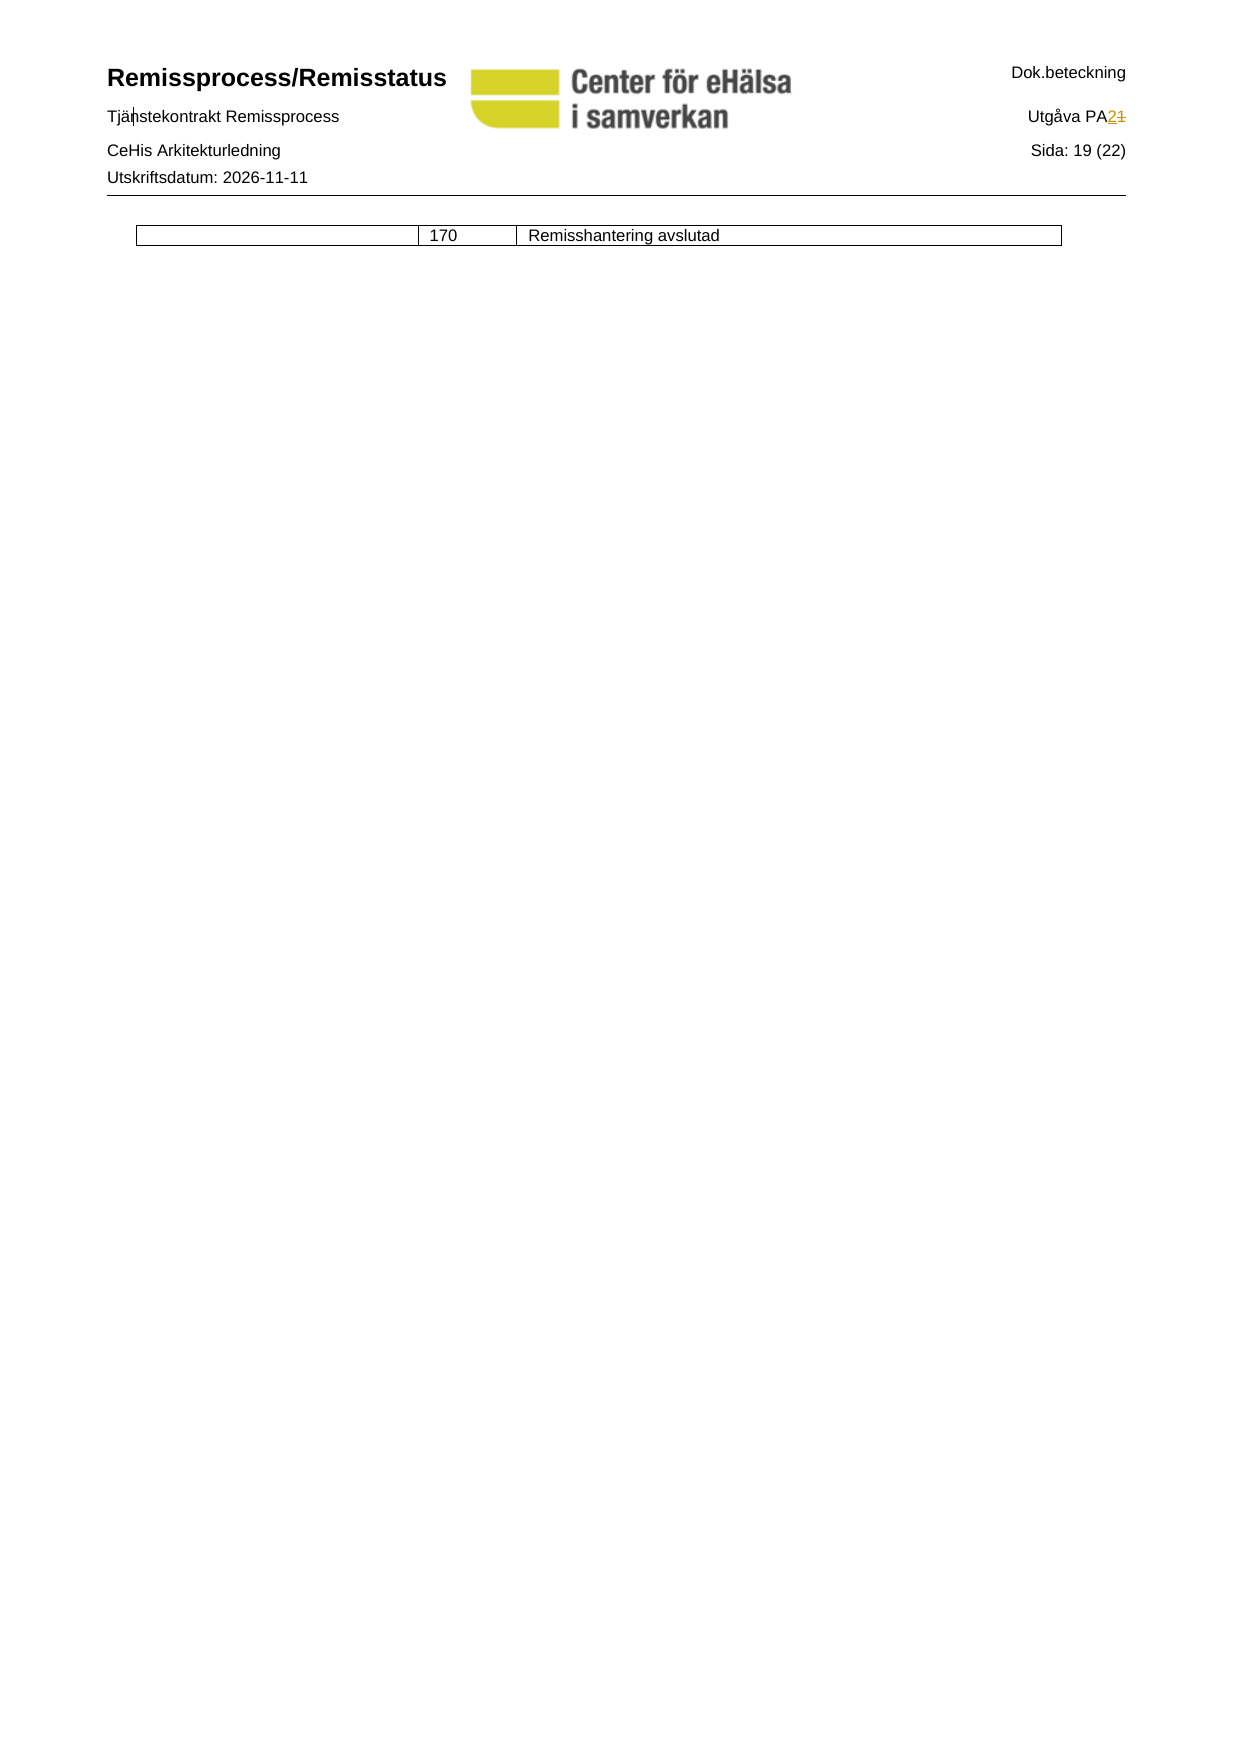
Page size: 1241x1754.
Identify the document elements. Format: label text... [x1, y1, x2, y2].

table_cell [137, 226, 418, 245]
picture [465, 63, 797, 136]
table_cell 170 [419, 226, 516, 245]
table_cell Remisshantering avslutad [517, 226, 1061, 245]
